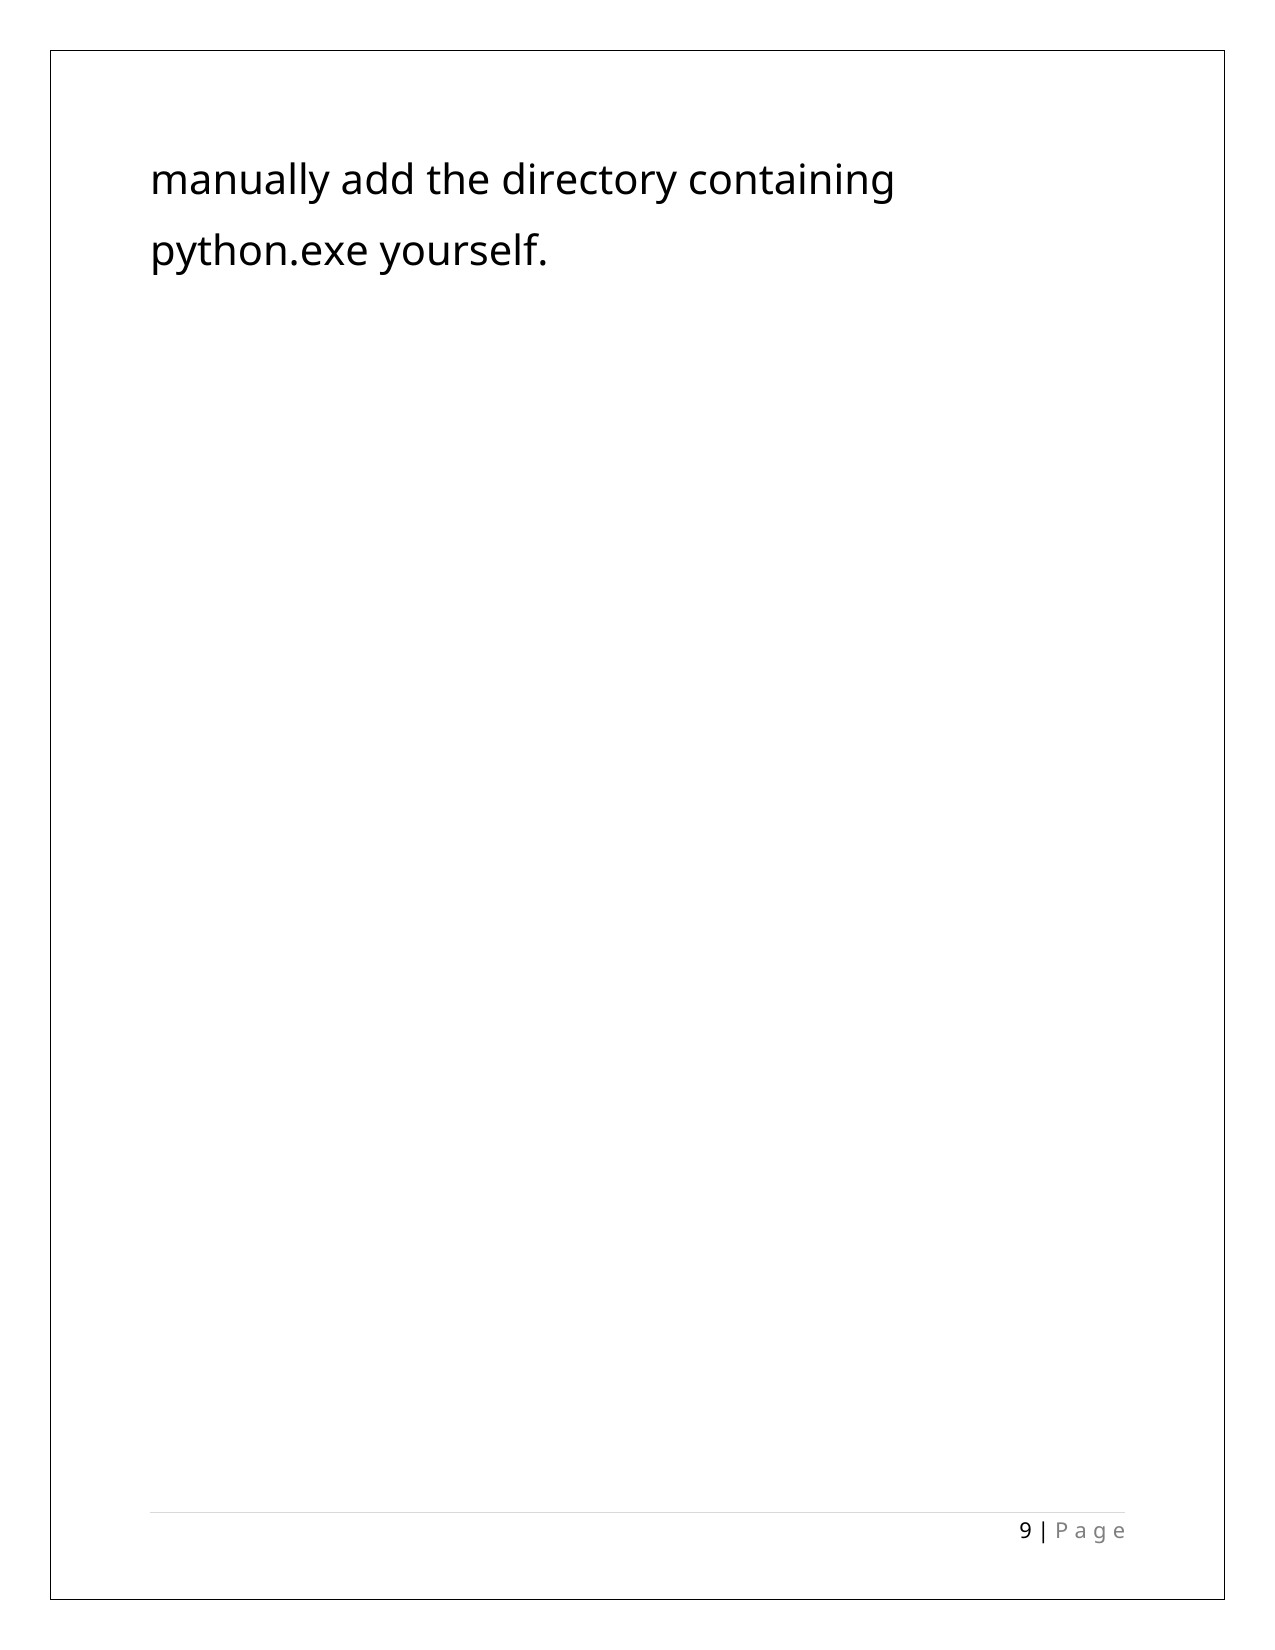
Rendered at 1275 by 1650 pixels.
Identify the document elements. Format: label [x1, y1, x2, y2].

text [150, 150, 1125, 278]
